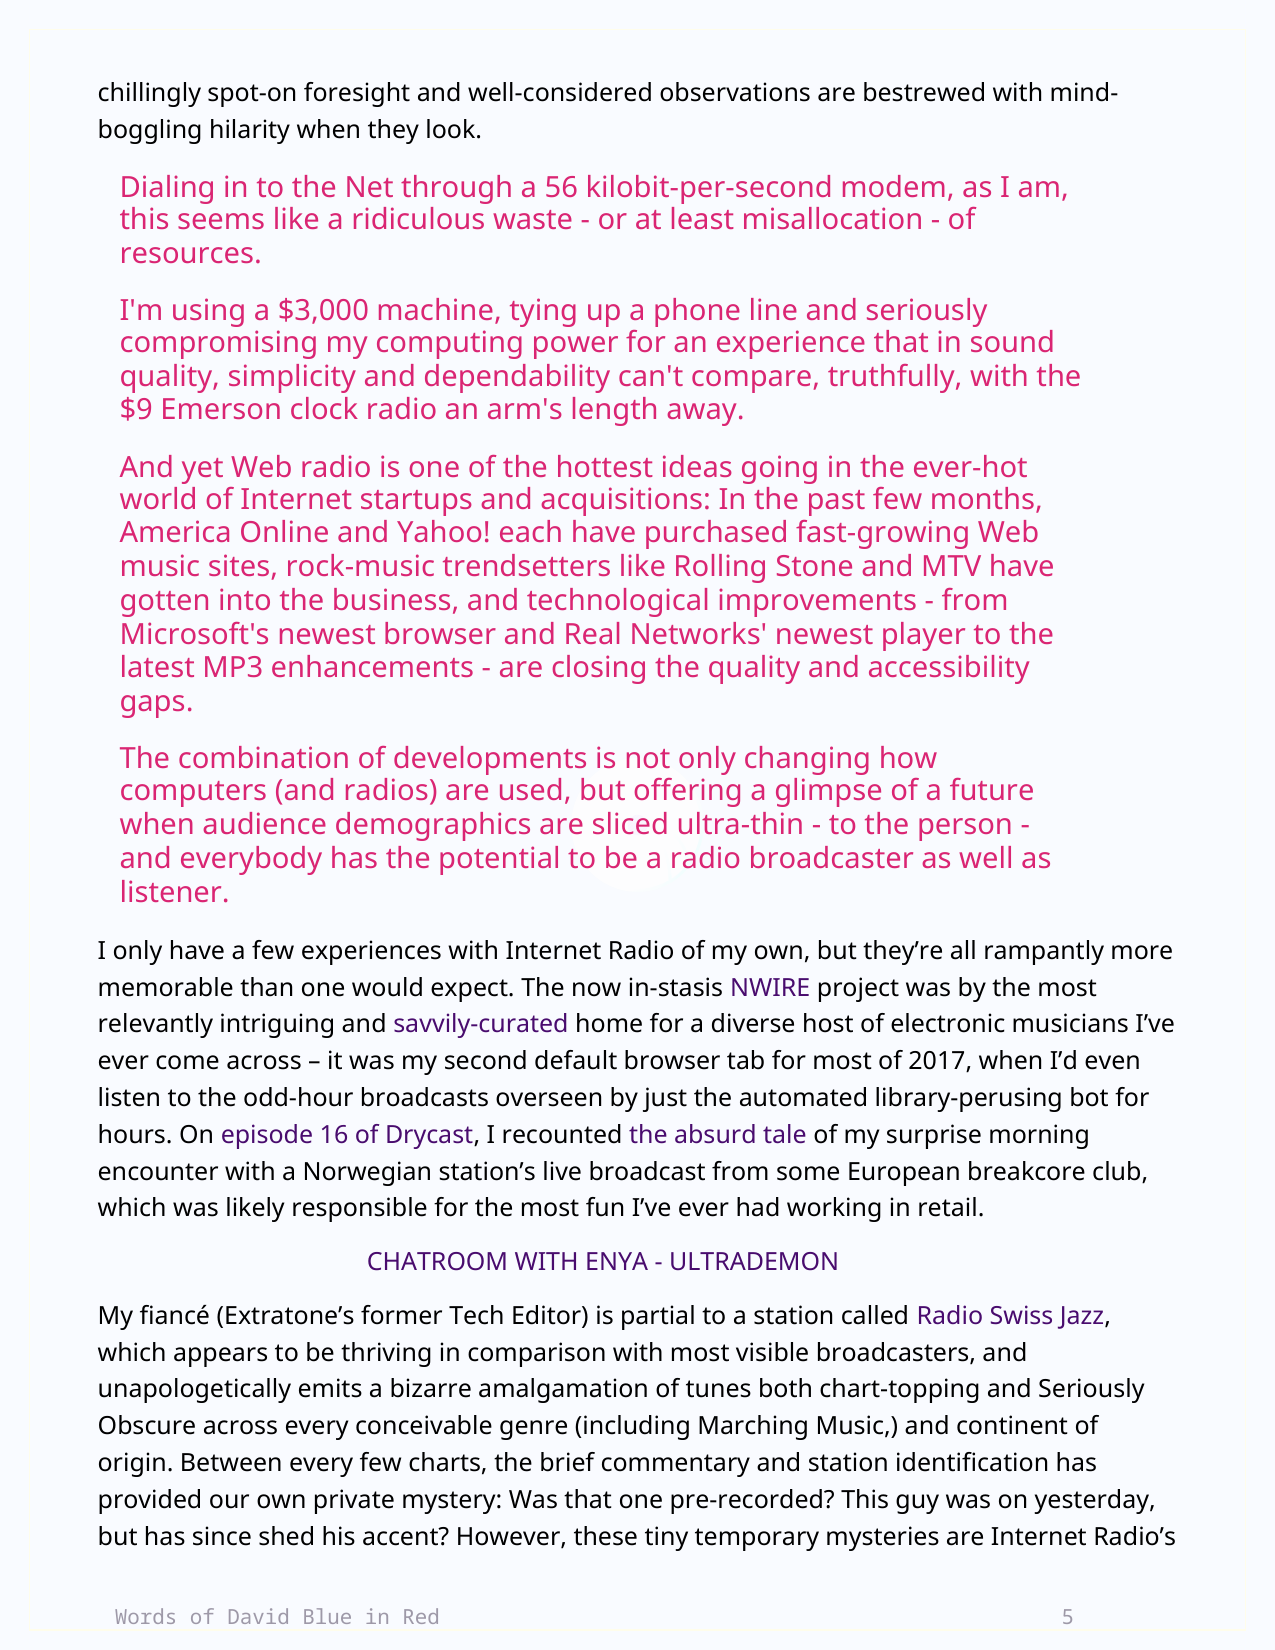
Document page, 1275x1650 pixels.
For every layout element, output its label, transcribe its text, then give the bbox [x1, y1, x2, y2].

text And yet Web radio is one of the hottest ideas going in the ever-hot world of Internet startups and acquisitions: In the past few months, America Online and Yahoo! each have purchased fast-growing Web music sites, rock-music trendsetters like Rolling Stone and MTV have gotten into the business, and technological improvements - from Microsoft's newest browser and Real Networks' newest player to the latest MP3 enhancements - are closing the quality and accessibility gaps. [119, 450, 1087, 720]
text Dialing in to the Net through a 56 kilobit-per-second modem, as I am, this seems like a ridiculous waste - or at least misallocation - of resources. [119, 170, 1087, 272]
text I'm using a $3,000 machine, tying up a phone line and seriously compromising my computing power for an experience that in sound quality, simplicity and dependability can't compare, truthfully, with the $9 Emerson clock radio an arm's length away. [119, 293, 1087, 428]
text The combination of developments is not only changing how computers (and radios) are used, but offering a glimpse of a future when audience demographics are sliced ultra-thin - to the person - and everybody has the potential to be a radio broadcaster as well as listener. [119, 742, 1087, 911]
text I only have a few experiences with Internet Radio of my own, but they’re all rampantly more memorable than one would expect. The now in-stasis NWIRE project was by the most relevantly intriguing and savvily-curated home for a diverse host of electronic musicians I’ve ever come across – it was my second default browser tab for most of 2017, when I’d even listen to the odd-hour broadcasts overseen by just the automated library-perusing bot for hours. On episode 16 of Drycast, I recounted the absurd tale of my surprise morning encounter with a Norwegian station’s live broadcast from some European breakcore club, which was likely responsible for the most fun I’ve ever had working in retail. [97, 932, 1177, 1224]
text CHATROOM WITH ENYA - ULTRADEMON [119, 1248, 1087, 1276]
